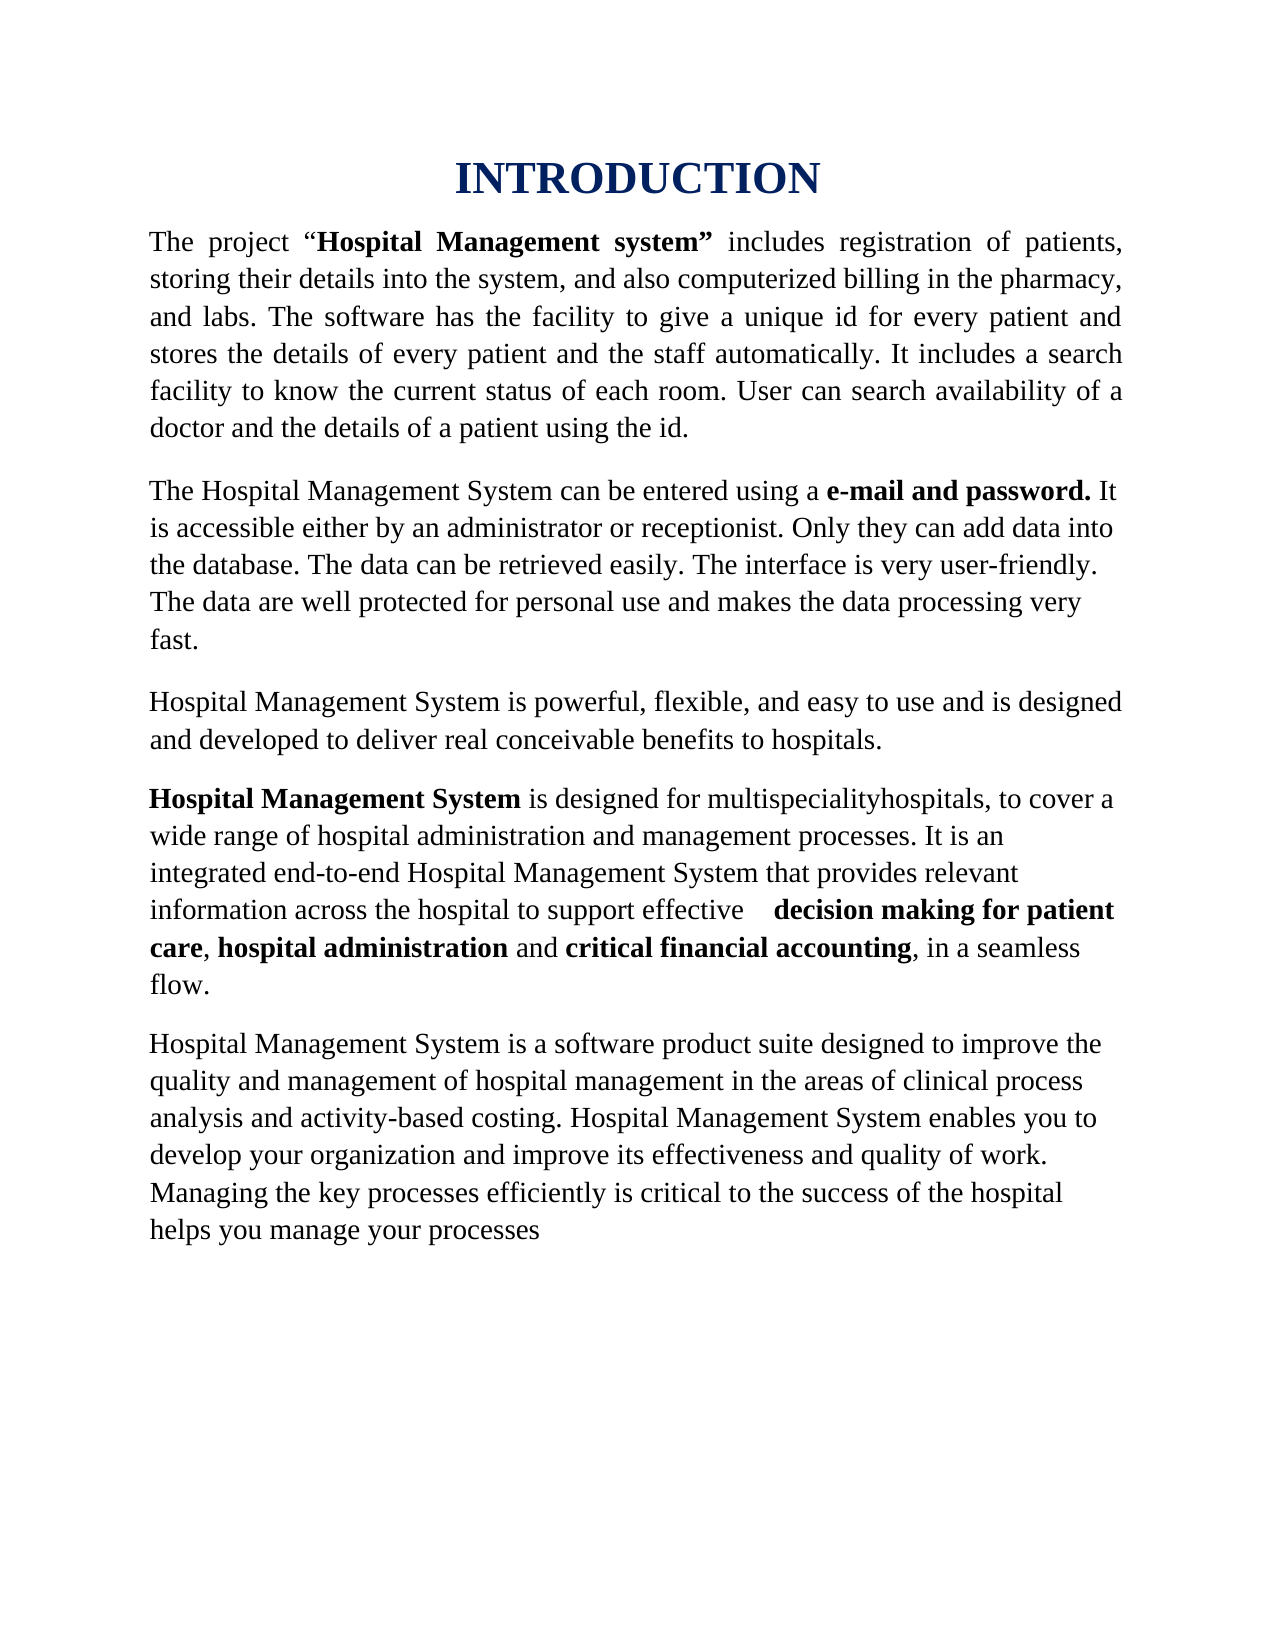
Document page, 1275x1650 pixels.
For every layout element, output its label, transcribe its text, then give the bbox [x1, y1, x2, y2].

text Hospital Management System is designed for multispecialityhospitals, to cover a wide range of hospital administration and management processes. It is an integrated end-to-end Hospital Management System that provides relevant information across the hospital to support effective decision making for patient care, hospital administration and critical financial accounting, in a seamless flow. [148, 781, 1123, 1000]
text Hospital Management System is powerful, flexible, and easy to use and is designed and developed to deliver real conceivable benefits to hospitals. [148, 684, 1123, 755]
text The project “Hospital Management system” includes registration of patients, storing their details into the system, and also computerized billing in the pharmacy, and labs. The software has the facility to give a unique id for every patient and stores the details of every patient and the staff automatically. It includes a search facility to know the current status of each room. User can search availability of a doctor and the details of a patient using the id. [148, 224, 1123, 444]
text The Hospital Management System can be entered using a e-mail and password. It is accessible either by an administrator or receptionist. Only they can add data into the database. The data can be retrieved easily. The interface is very user-friendly. The data are well protected for personal use and makes the data processing very fast. [148, 473, 1123, 655]
text Hospital Management System is a software product suite designed to improve the quality and management of hospital management in the areas of clinical process analysis and activity-based costing. Hospital Management System enables you to develop your organization and improve its effectiveness and quality of work. Managing the key processes efficiently is critical to the success of the hospital helps you manage your processes [148, 1026, 1123, 1245]
subtitle INTRODUCTION [150, 151, 1125, 203]
